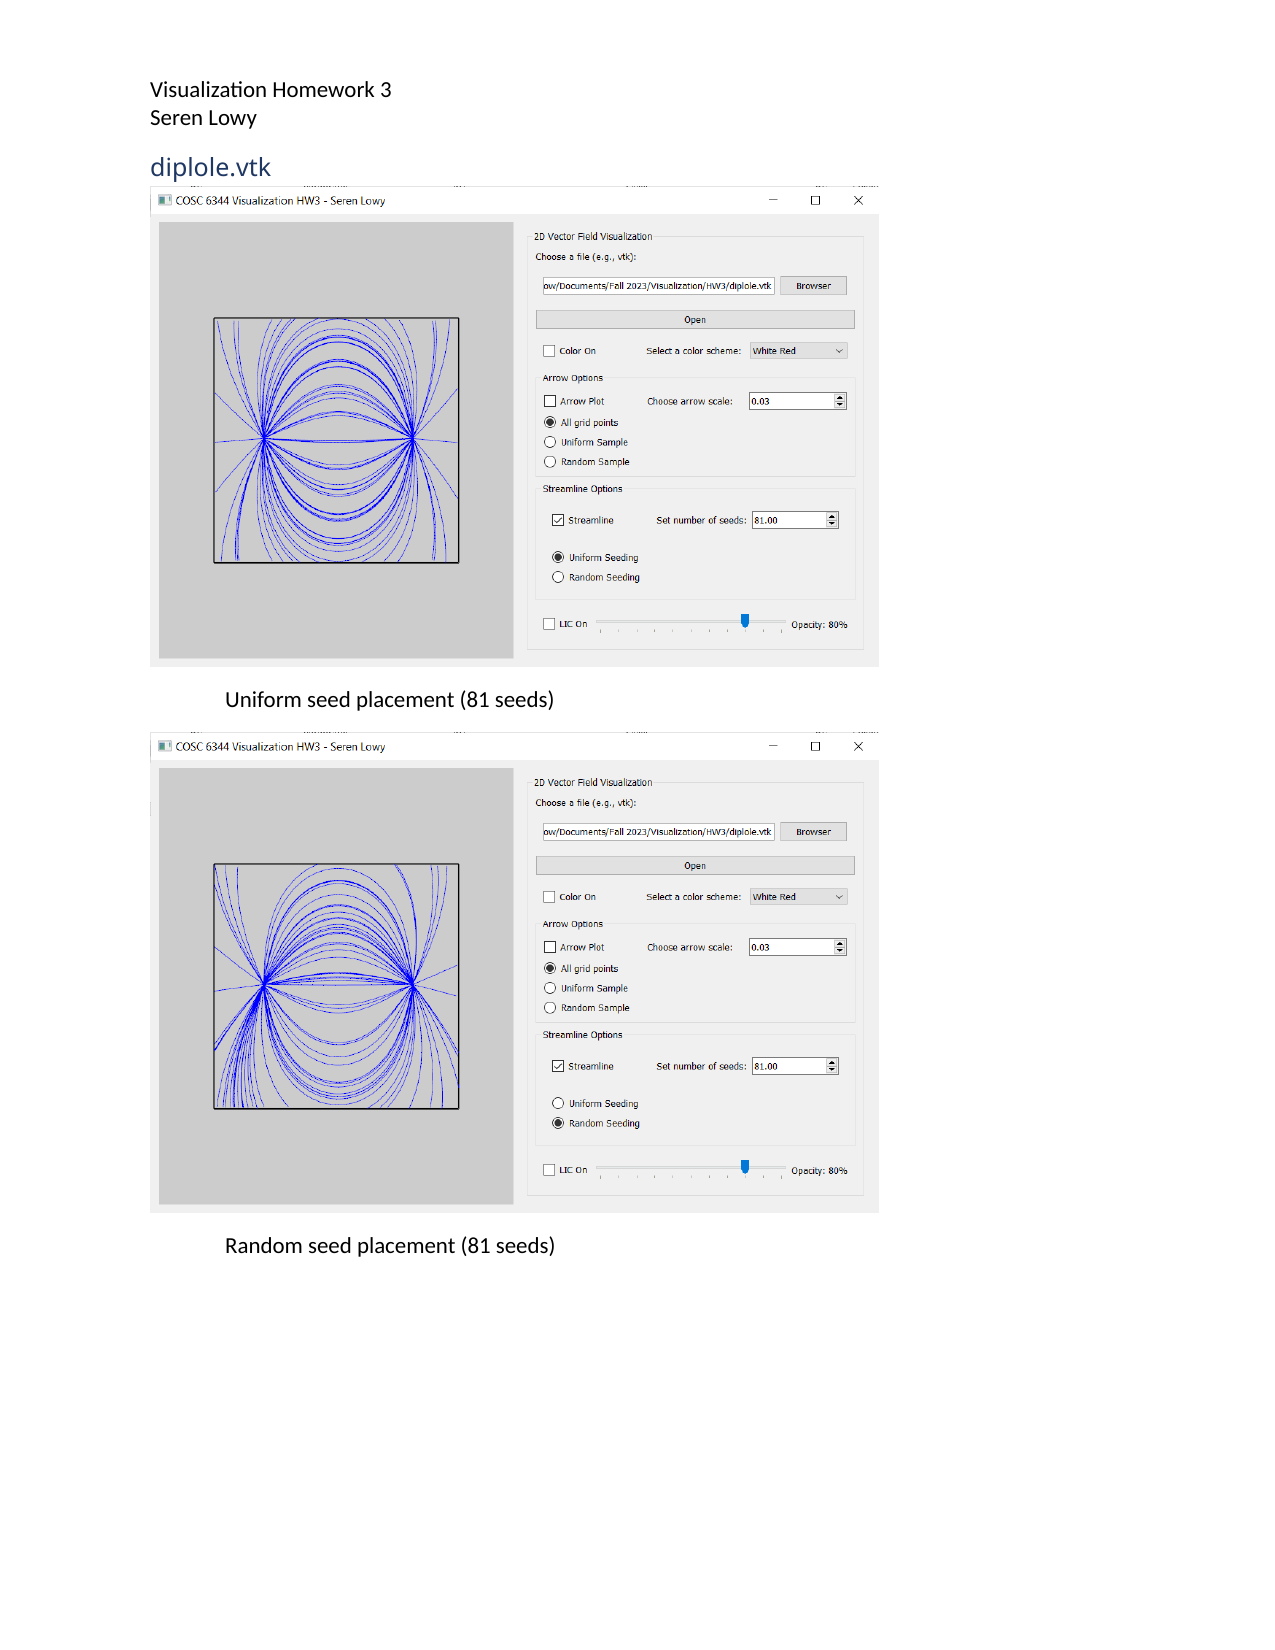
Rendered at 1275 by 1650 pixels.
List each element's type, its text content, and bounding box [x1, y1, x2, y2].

picture [150, 732, 879, 1213]
subtitle diplole.vtk [150, 150, 1125, 184]
list Uniform seed placement (81 seeds) [225, 686, 1125, 714]
picture [150, 186, 879, 667]
list Random seed placement (81 seeds) [225, 1231, 1125, 1259]
